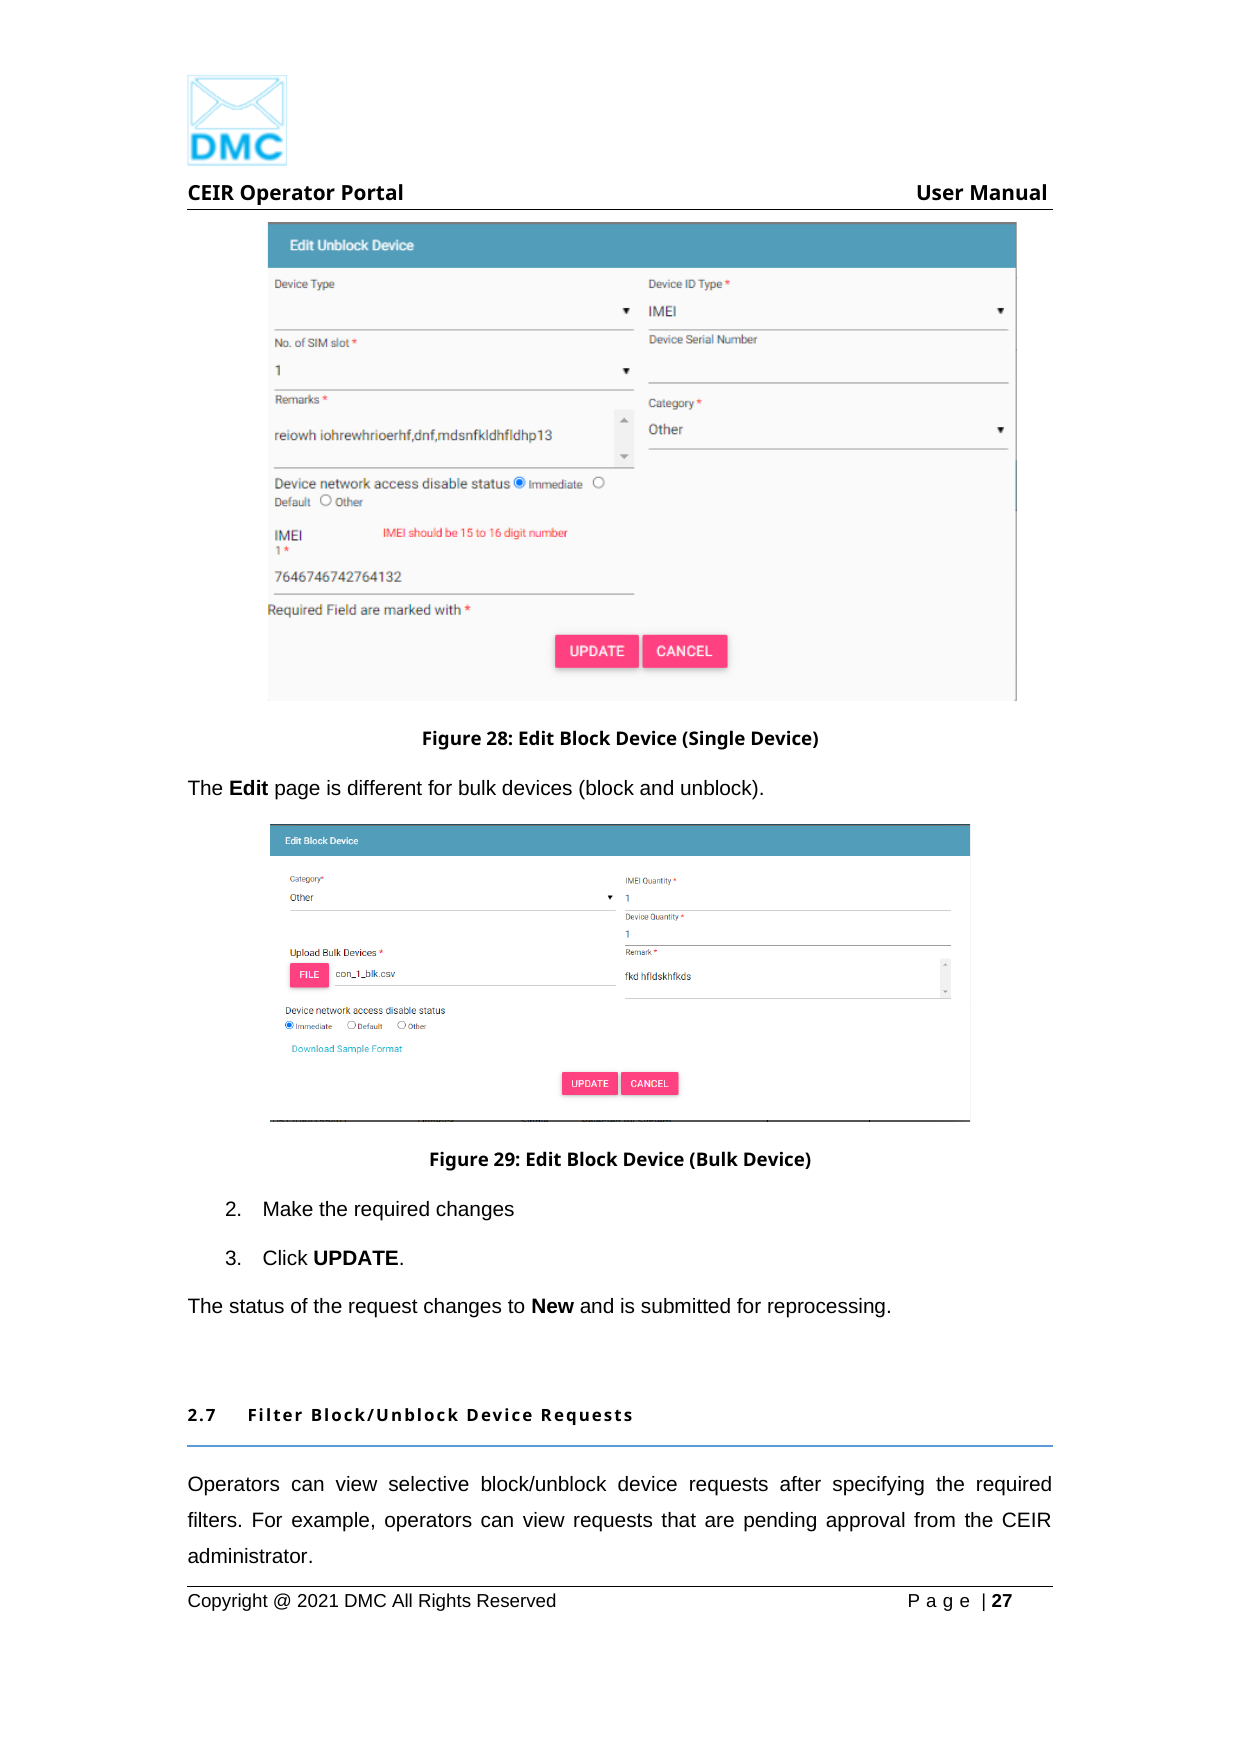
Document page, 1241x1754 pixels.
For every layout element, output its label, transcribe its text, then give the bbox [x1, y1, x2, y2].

picture [187, 75, 288, 166]
text The Edit page is different for bulk devices (block and unblock). [187, 776, 1053, 800]
text The status of the request changes to New and is submitted for reprocessing. [187, 1294, 1053, 1318]
text Figure 28: Edit Block Device (Single Device) [187, 725, 1053, 751]
picture [267, 222, 1017, 701]
text Operators can view selective block/unblock device requests after specifying the required filters. For example, operators can view requests that are pending approval from the CEIR administrator. [187, 1472, 1053, 1568]
subtitle Filter Block/Unblock Device Requests [187, 1403, 1053, 1445]
picture [270, 824, 971, 1122]
list Click UPDATE. [225, 1245, 1053, 1269]
text Figure 29: Edit Block Device (Bulk Device) [187, 1146, 1053, 1172]
list Make the required changes [225, 1197, 1053, 1221]
